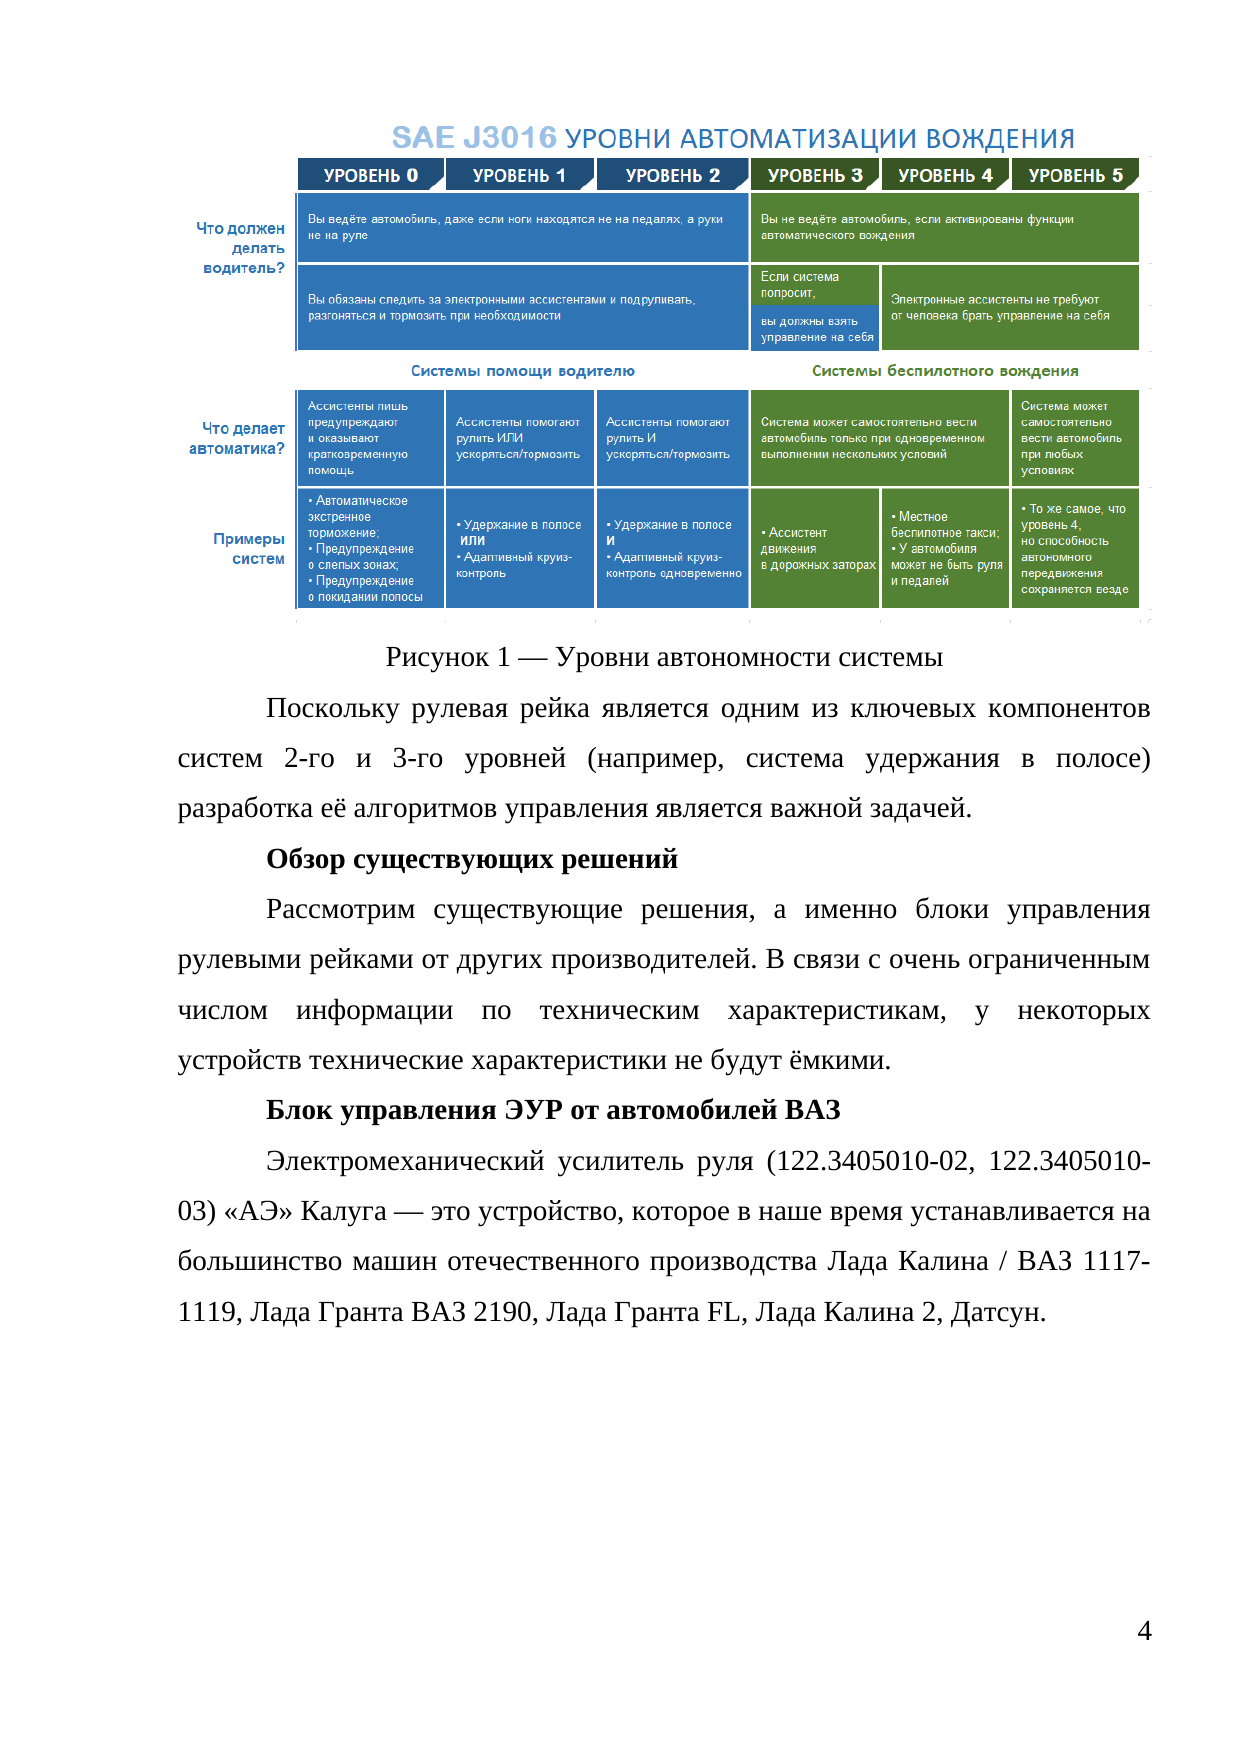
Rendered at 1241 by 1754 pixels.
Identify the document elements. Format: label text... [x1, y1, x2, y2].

text Электромеханический усилитель руля (122.3405010-02, 122.3405010-03) «АЭ» Калуга — это устройство, которое в наше время устанавливается на большинство машин отечественного производства Лада Калина / ВАЗ 1117-1119, Лада Гранта ВАЗ 2190, Лада Гранта FL, Лада Калина 2, Датсун. [177, 1143, 1152, 1327]
text Обзор существующих решений [177, 841, 1152, 874]
text Поскольку рулевая рейка является одним из ключевых компонентов систем 2-го и 3-го уровней (например, система удержания в полосе) разработка её алгоритмов управления является важной задачей. [177, 690, 1152, 824]
text Рассмотрим существующие решения, а именно блоки управления рулевыми рейками от других производителей. В связи с очень ограниченным числом информации по техническим характеристикам, у некоторых устройств технические характеристики не будут ёмкими. [177, 891, 1152, 1076]
text Рисунок 1 — Уровни автономности системы [177, 639, 1152, 673]
picture [177, 118, 1152, 623]
text Блок управления ЭУР от автомобилей ВАЗ [177, 1092, 1152, 1126]
